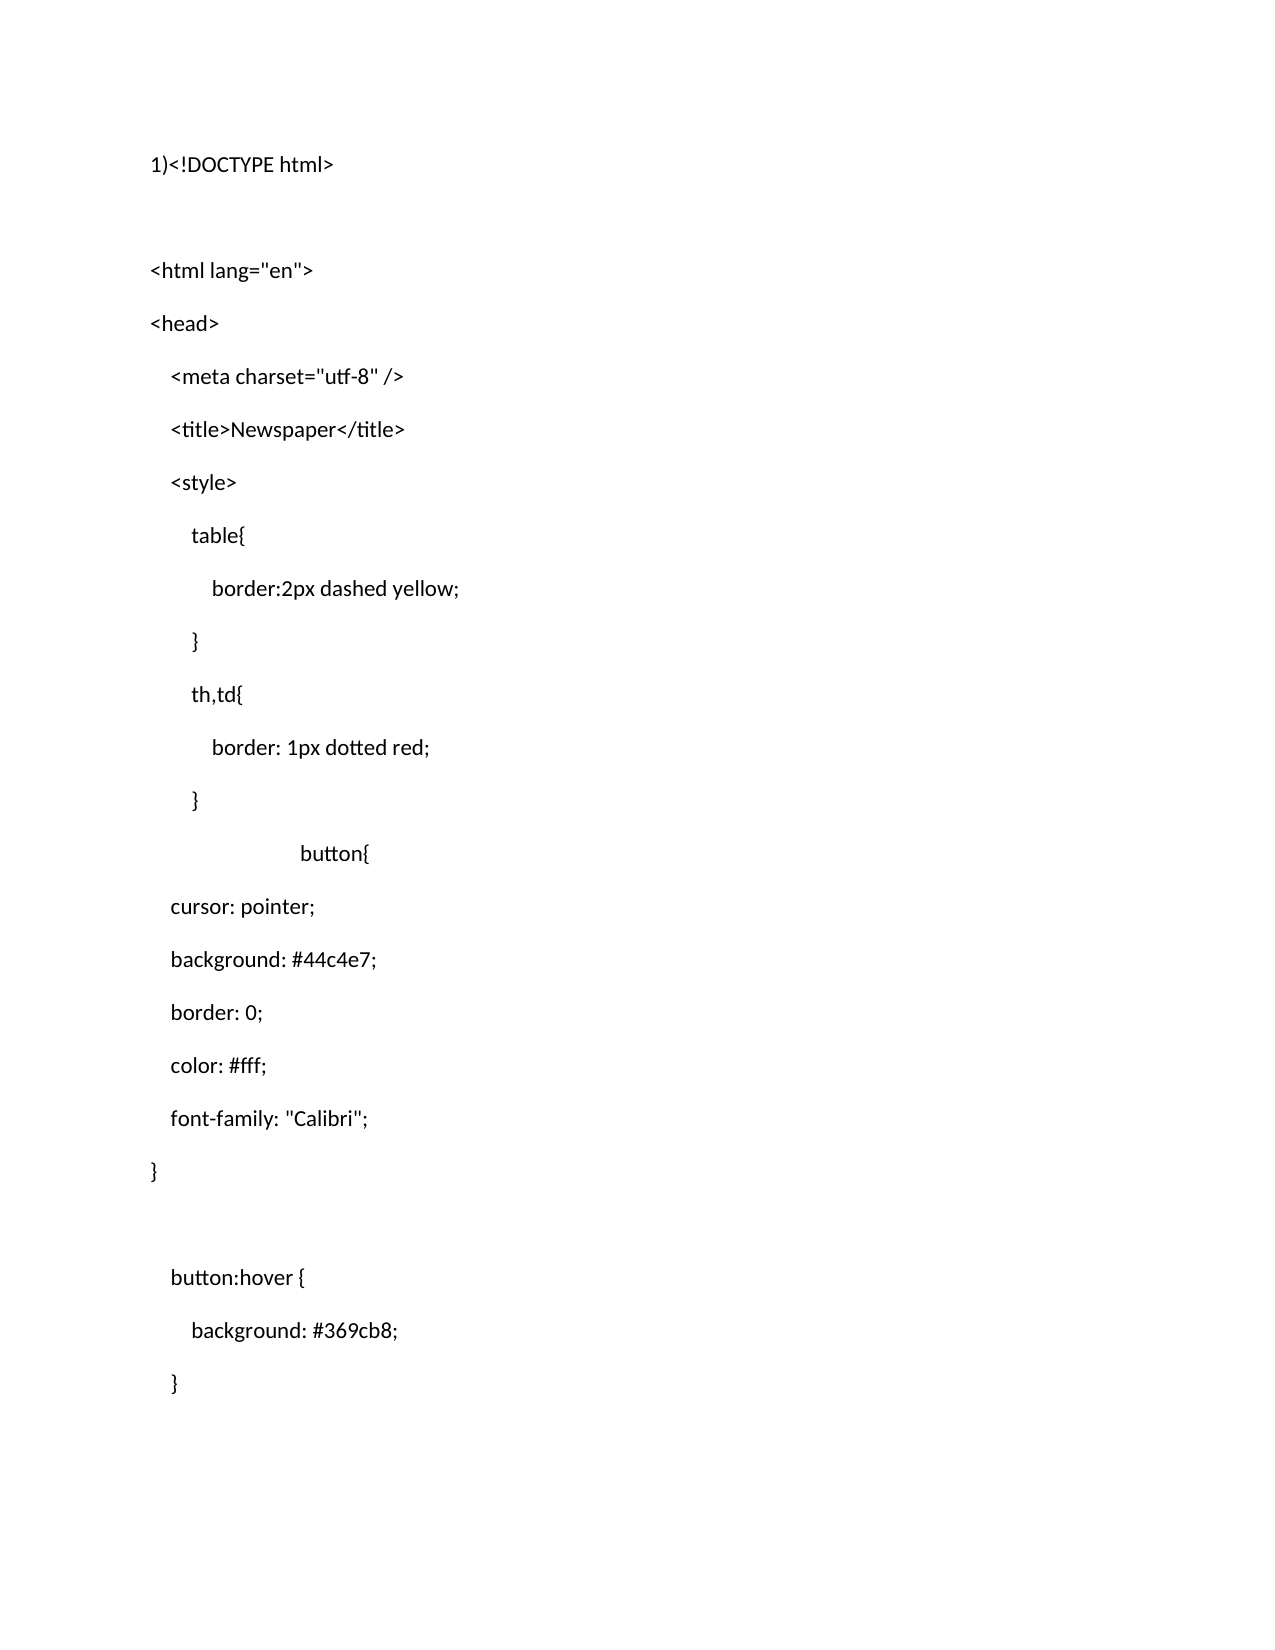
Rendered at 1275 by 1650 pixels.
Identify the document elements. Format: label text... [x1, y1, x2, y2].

text <head> [150, 309, 1125, 337]
text button{ [150, 839, 1125, 867]
text background: #44c4e7; [150, 945, 1125, 973]
text <meta charset="utf-8" /> [150, 362, 1125, 390]
text <title>Newspaper</title> [150, 415, 1125, 443]
text 1)<!DOCTYPE html> [150, 150, 1125, 178]
text border: 0; [150, 998, 1125, 1026]
text cursor: pointer; [150, 892, 1125, 920]
text table{ [150, 521, 1125, 549]
text border:2px dashed yellow; [150, 574, 1125, 602]
text <style> [150, 468, 1125, 496]
text } [150, 786, 1125, 814]
text th,td{ [150, 680, 1125, 708]
text <html lang="en"> [150, 256, 1125, 284]
text } [150, 627, 1125, 655]
text } [150, 1369, 1125, 1397]
text border: 1px dotted red; [150, 733, 1125, 761]
text } [150, 1157, 1125, 1185]
text font-family: "Calibri"; [150, 1104, 1125, 1132]
text button:hover { [150, 1263, 1125, 1291]
text background: #369cb8; [150, 1316, 1125, 1344]
text color: #fff; [150, 1051, 1125, 1079]
